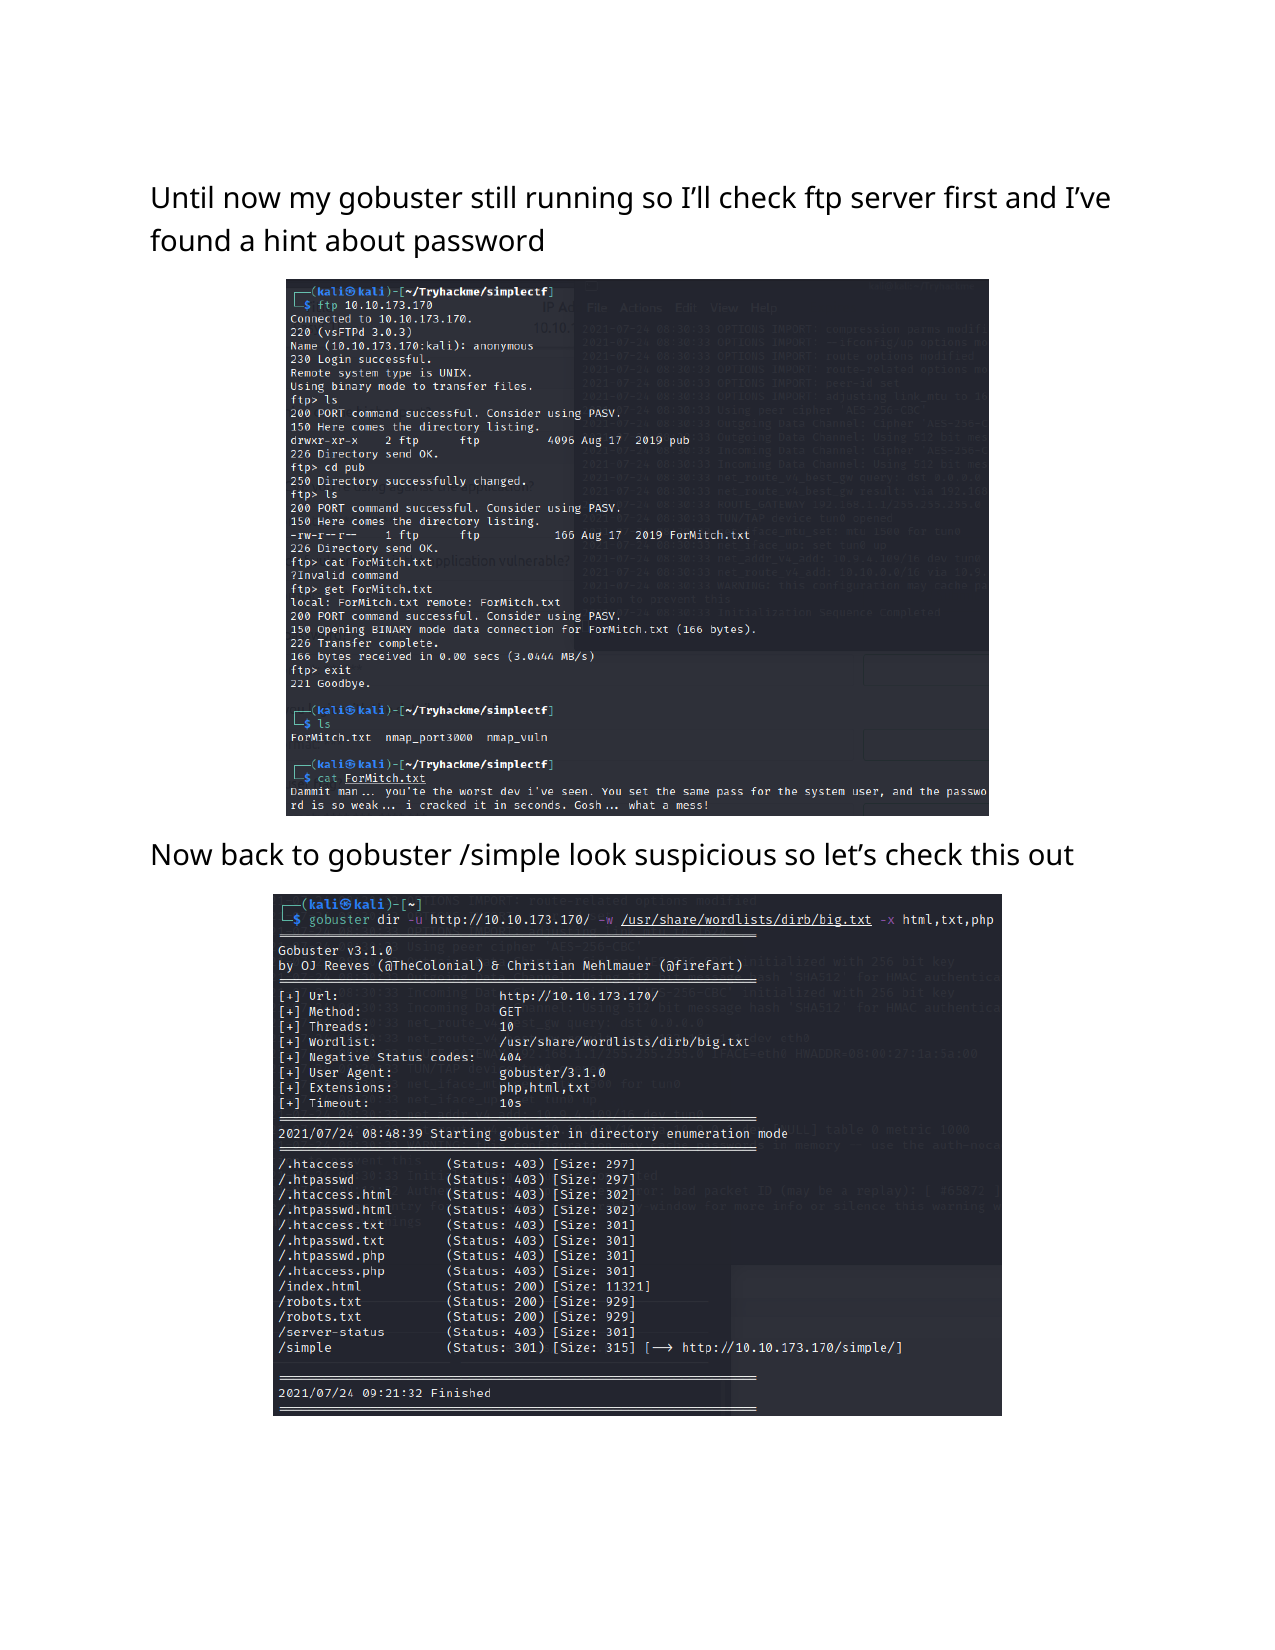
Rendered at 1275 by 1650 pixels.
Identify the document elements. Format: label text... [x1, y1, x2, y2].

text Until now my gobuster still running so I’ll check ftp server first and I’ve found a hint about password [150, 177, 1125, 260]
picture [286, 279, 989, 816]
picture [273, 894, 1002, 1416]
text Now back to gobuster /simple look suspicious so let’s check this out [150, 834, 1125, 874]
